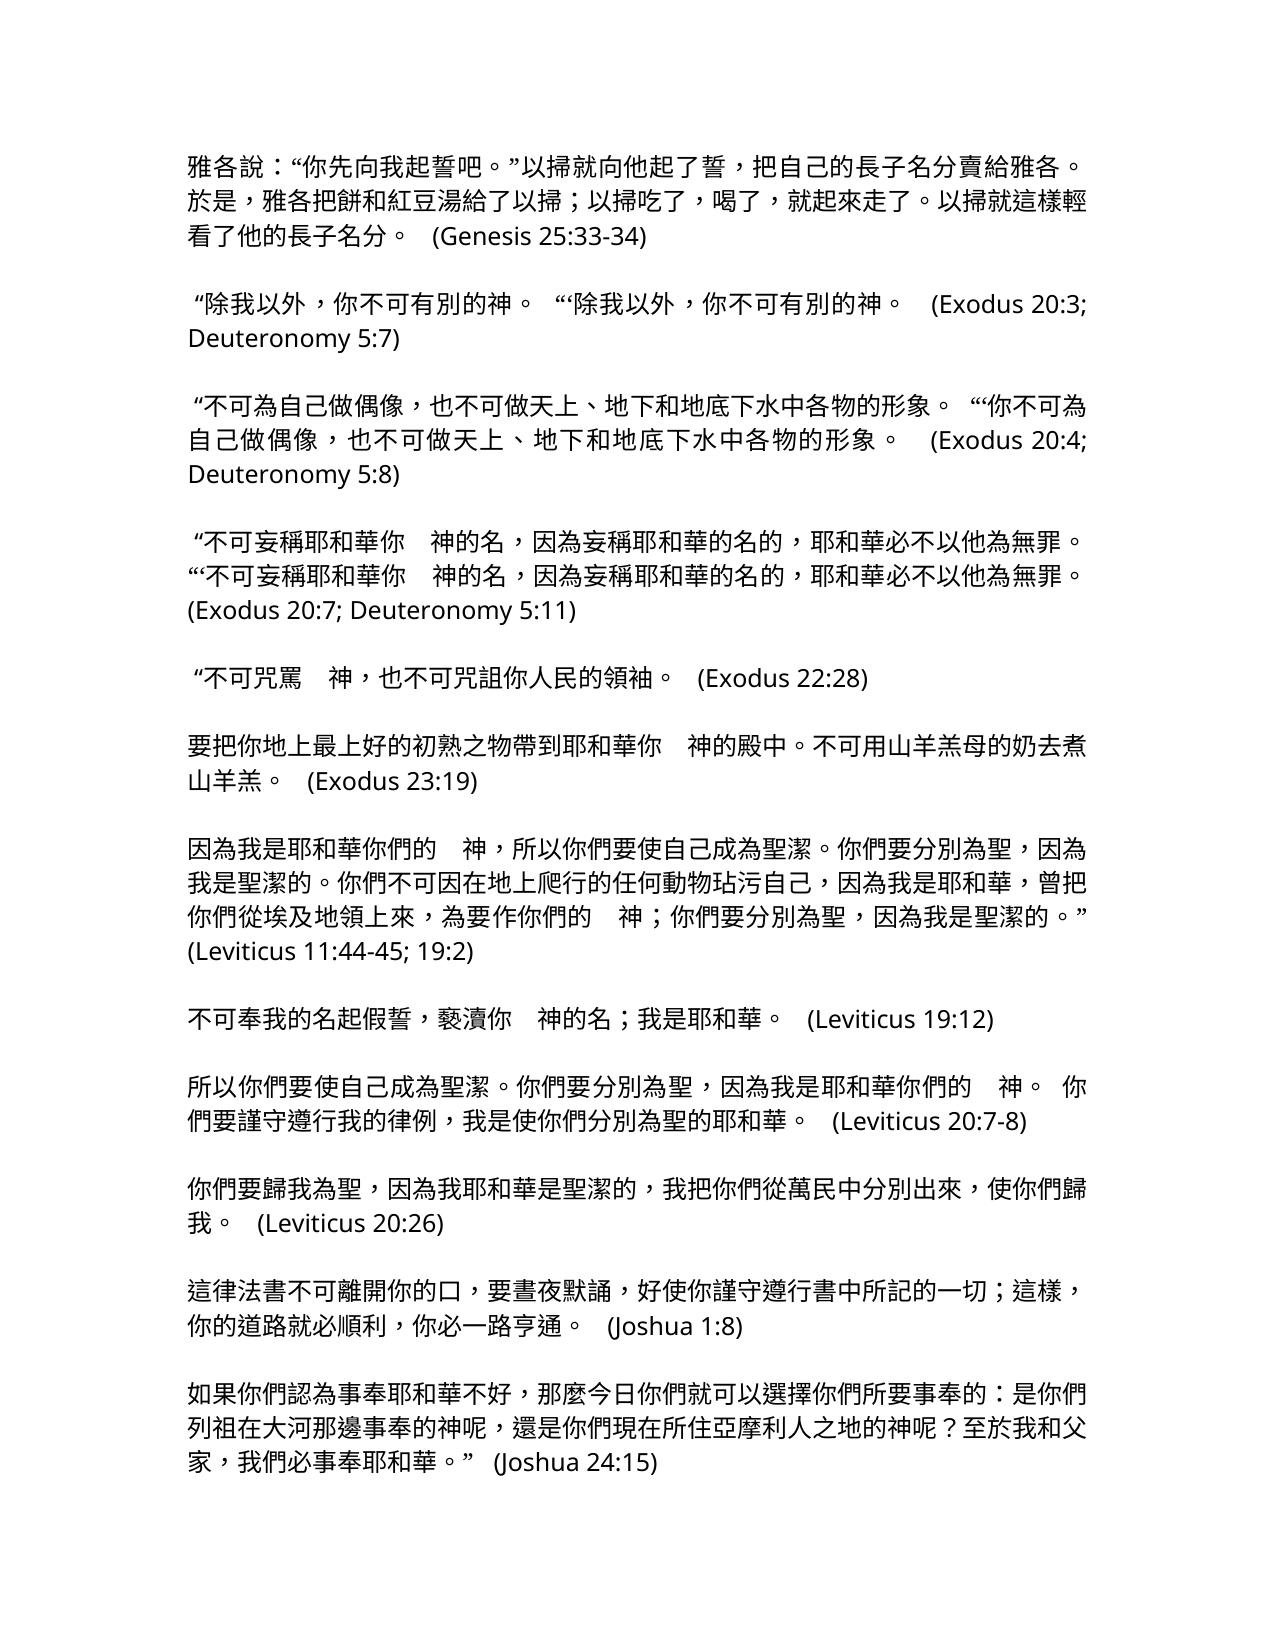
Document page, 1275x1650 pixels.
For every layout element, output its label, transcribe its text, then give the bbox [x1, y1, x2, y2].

text 所以你們要使自己成為聖潔。你們要分別為聖，因為我是耶和華你們的 神。 你們要謹守遵行我的律例，我是使你們分別為聖的耶和華。 (Leviticus 20:7-8) [187, 1070, 1087, 1138]
text “不可咒罵 神，也不可咒詛你人民的領袖。 (Exodus 22:28) [187, 661, 1087, 695]
text “除我以外，你不可有別的神。 “‘除我以外，你不可有別的神。 (Exodus 20:3; Deuteronomy 5:7) [187, 286, 1087, 354]
text 這律法書不可離開你的口，要晝夜默誦，好使你謹守遵行書中所記的一切；這樣，你的道路就必順利，你必一路亨通。 (Joshua 1:8) [187, 1274, 1087, 1342]
text “不可為自己做偶像，也不可做天上、地下和地底下水中各物的形象。 “‘你不可為自己做偶像，也不可做天上、地下和地底下水中各物的形象。 (Exodus 20:4; Deuteronomy 5:8) [187, 388, 1087, 491]
text 不可奉我的名起假誓，褻瀆你 神的名；我是耶和華。 (Leviticus 19:12) [187, 1002, 1087, 1036]
text 如果你們認為事奉耶和華不好，那麼今日你們就可以選擇你們所要事奉的：是你們列祖在大河那邊事奉的神呢，還是你們現在所住亞摩利人之地的神呢？至於我和父家，我們必事奉耶和華。” (Joshua 24:15) [187, 1376, 1087, 1478]
text 要把你地上最上好的初熟之物帶到耶和華你 神的殿中。不可用山羊羔母的奶去煮山羊羔。 (Exodus 23:19) [187, 729, 1087, 797]
text 因為我是耶和華你們的 神，所以你們要使自己成為聖潔。你們要分別為聖，因為我是聖潔的。你們不可因在地上爬行的任何動物玷污自己，因為我是耶和華，曾把你們從埃及地領上來，為要作你們的 神；你們要分別為聖，因為我是聖潔的。” (Leviticus 11:44-45; 19:2) [187, 831, 1087, 967]
text “不可妄稱耶和華你 神的名，因為妄稱耶和華的名的，耶和華必不以他為無罪。 “‘不可妄稱耶和華你 神的名，因為妄稱耶和華的名的，耶和華必不以他為無罪。 (Exodus 20:7; Deuteronomy 5:11) [187, 525, 1087, 627]
text 雅各說：“你先向我起誓吧。”以掃就向他起了誓，把自己的長子名分賣給雅各。 於是，雅各把餅和紅豆湯給了以掃；以掃吃了，喝了，就起來走了。以掃就這樣輕看了他的長子名分。 (Genesis 25:33-34) [187, 150, 1087, 252]
text 你們要歸我為聖，因為我耶和華是聖潔的，我把你們從萬民中分別出來，使你們歸我。 (Leviticus 20:26) [187, 1172, 1087, 1240]
